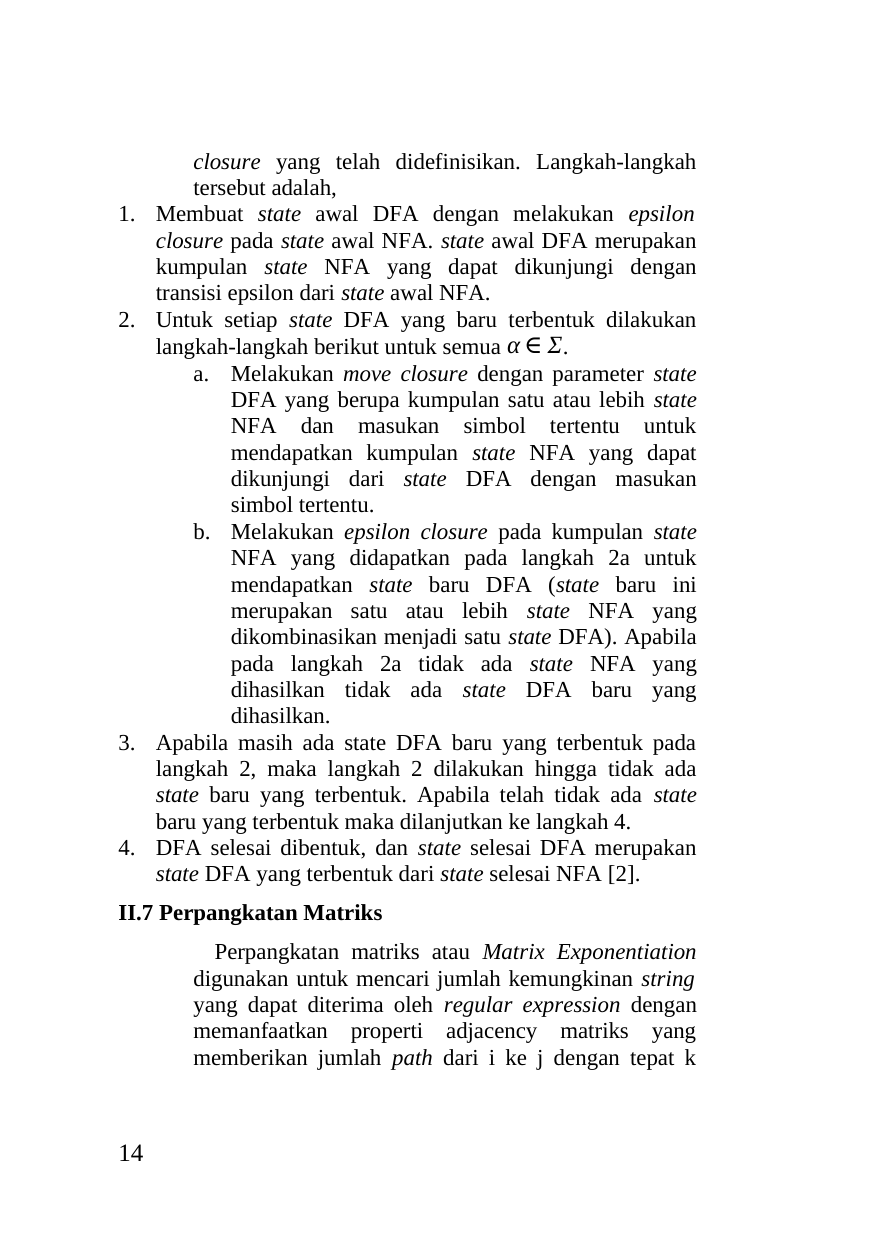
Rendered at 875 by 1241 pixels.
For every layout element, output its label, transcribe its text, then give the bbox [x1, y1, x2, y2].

list Melakukan epsilon closure pada kumpulan state NFA yang didapatkan pada langkah 2a untuk mendapatkan state baru DFA (state baru ini merupakan satu atau lebih state NFA yang dikombinasikan menjadi satu state DFA). Apabila pada langkah 2a tidak ada state NFA yang dihasilkan tidak ada state DFA baru yang dihasilkan. [193, 518, 697, 729]
list DFA selesai dibentuk, dan state selesai DFA merupakan state DFA yang terbentuk dari state selesai NFA. [118, 834, 697, 887]
list Membuat state awal DFA dengan melakukan epsilon closure pada state awal NFA. state awal DFA merupakan kumpulan state NFA yang dapat dikunjungi dengan transisi epsilon dari state awal NFA. [118, 200, 697, 306]
list Untuk setiap state DFA yang baru terbentuk dilakukan langkah-langkah berikut untuk semua . [118, 306, 697, 360]
list Apabila masih ada state DFA baru yang terbentuk pada langkah 2, maka langkah 2 dilakukan hingga tidak ada state baru yang terbentuk. Apabila telah tidak ada state baru yang terbentuk maka dilanjutkan ke langkah 4. [118, 729, 697, 834]
subtitle Perpangkatan Matriks [118, 899, 697, 926]
list Melakukan move closure dengan parameter state DFA yang berupa kumpulan satu atau lebih state NFA dan masukan simbol tertentu untuk mendapatkan kumpulan state NFA yang dapat dikunjungi dari state DFA dengan masukan simbol tertentu. [193, 360, 697, 518]
